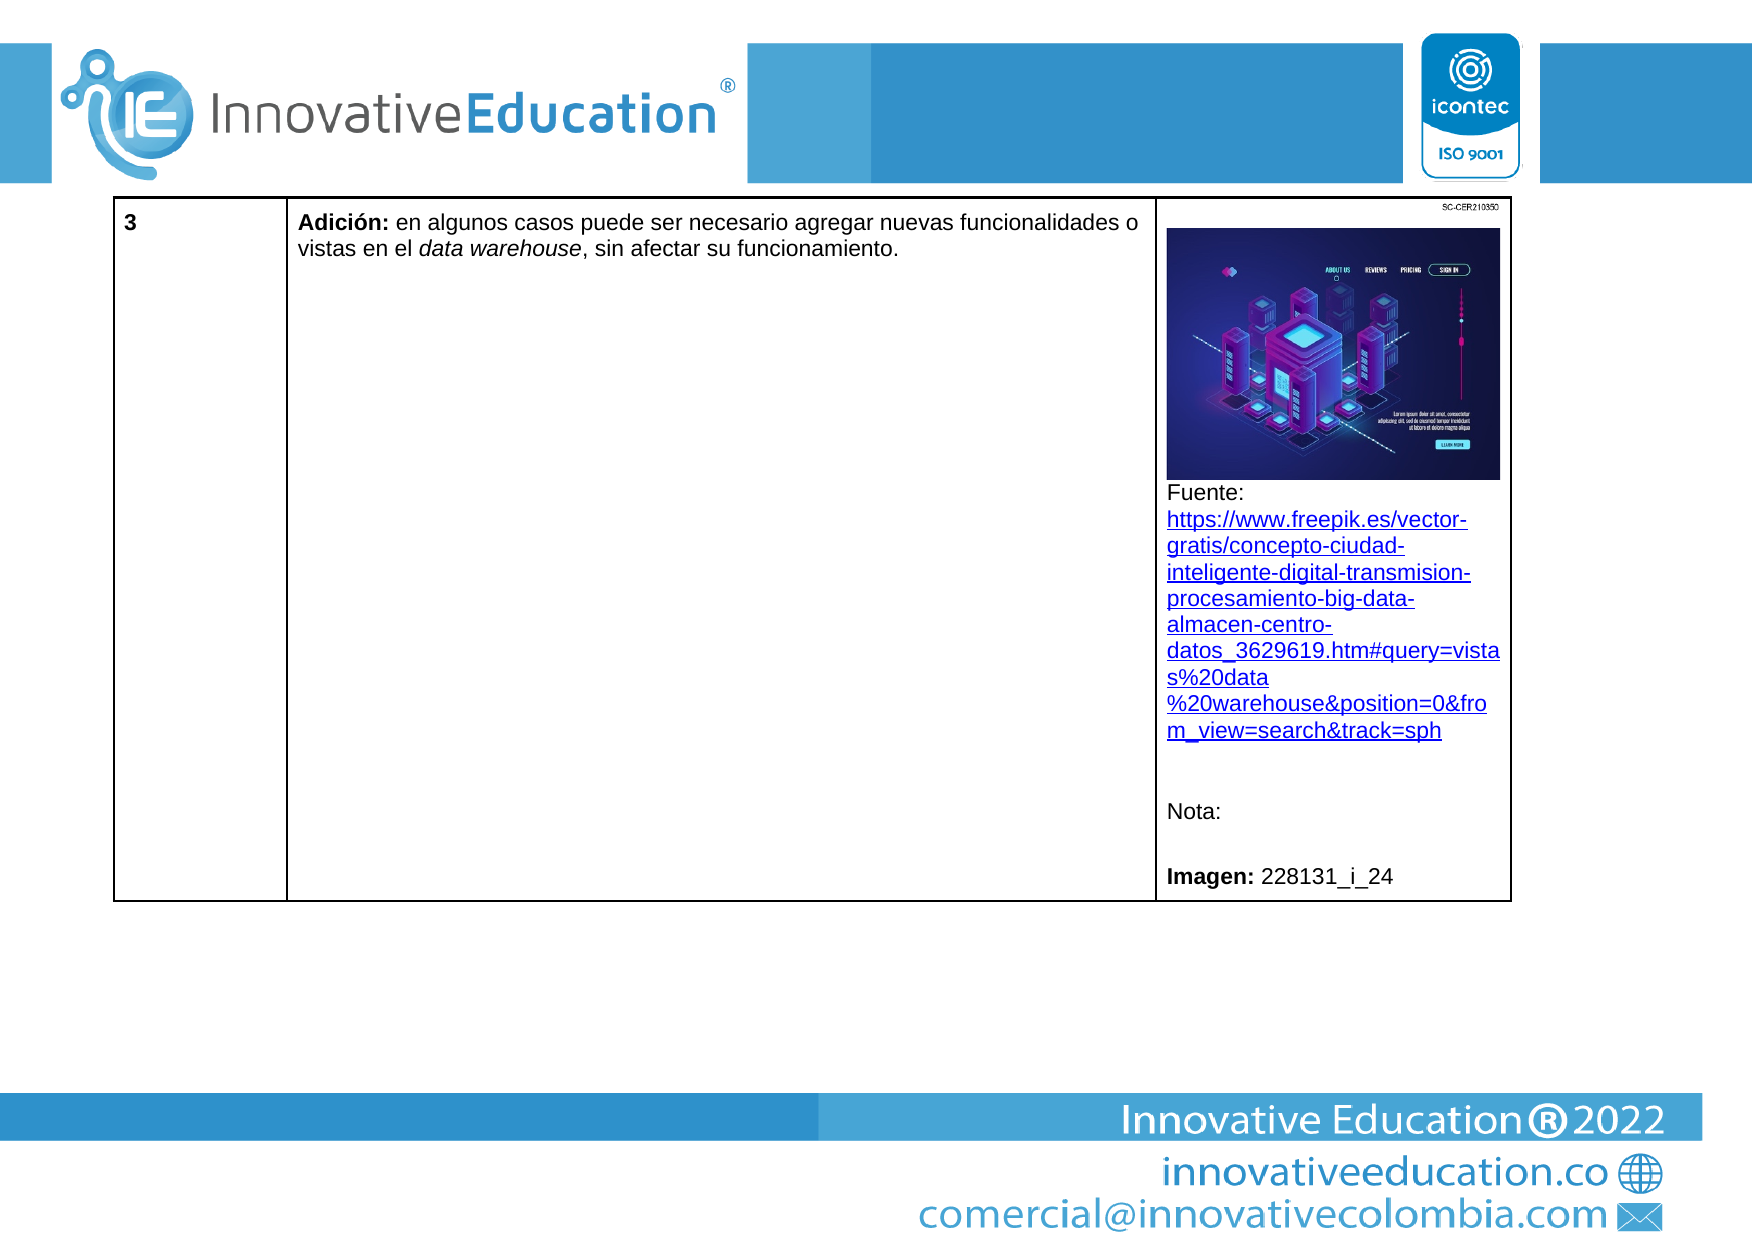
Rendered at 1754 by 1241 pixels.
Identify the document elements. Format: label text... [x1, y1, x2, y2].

picture [1166, 228, 1500, 480]
table_cell Fuente: https://www.freepik.es/vector-gratis/concepto-ciudad-inteligente-digital-transmision-procesamiento-big-data-almacen-centro-datos_3629619.htm#query=vistas%20data%20warehouse&position=0&from_view=search&track=sph Nota: Imagen: 228131_i_24 [1157, 199, 1510, 900]
picture [1418, 30, 1523, 213]
table_cell 3 [115, 199, 286, 900]
picture [1540, 31, 1752, 197]
picture [0, 1092, 1703, 1238]
table_cell Adición: en algunos casos puede ser necesario agregar nuevas funcionalidades o vistas en el data warehouse, sin afectar su funcionamiento. [288, 199, 1155, 900]
picture [0, 31, 1403, 197]
